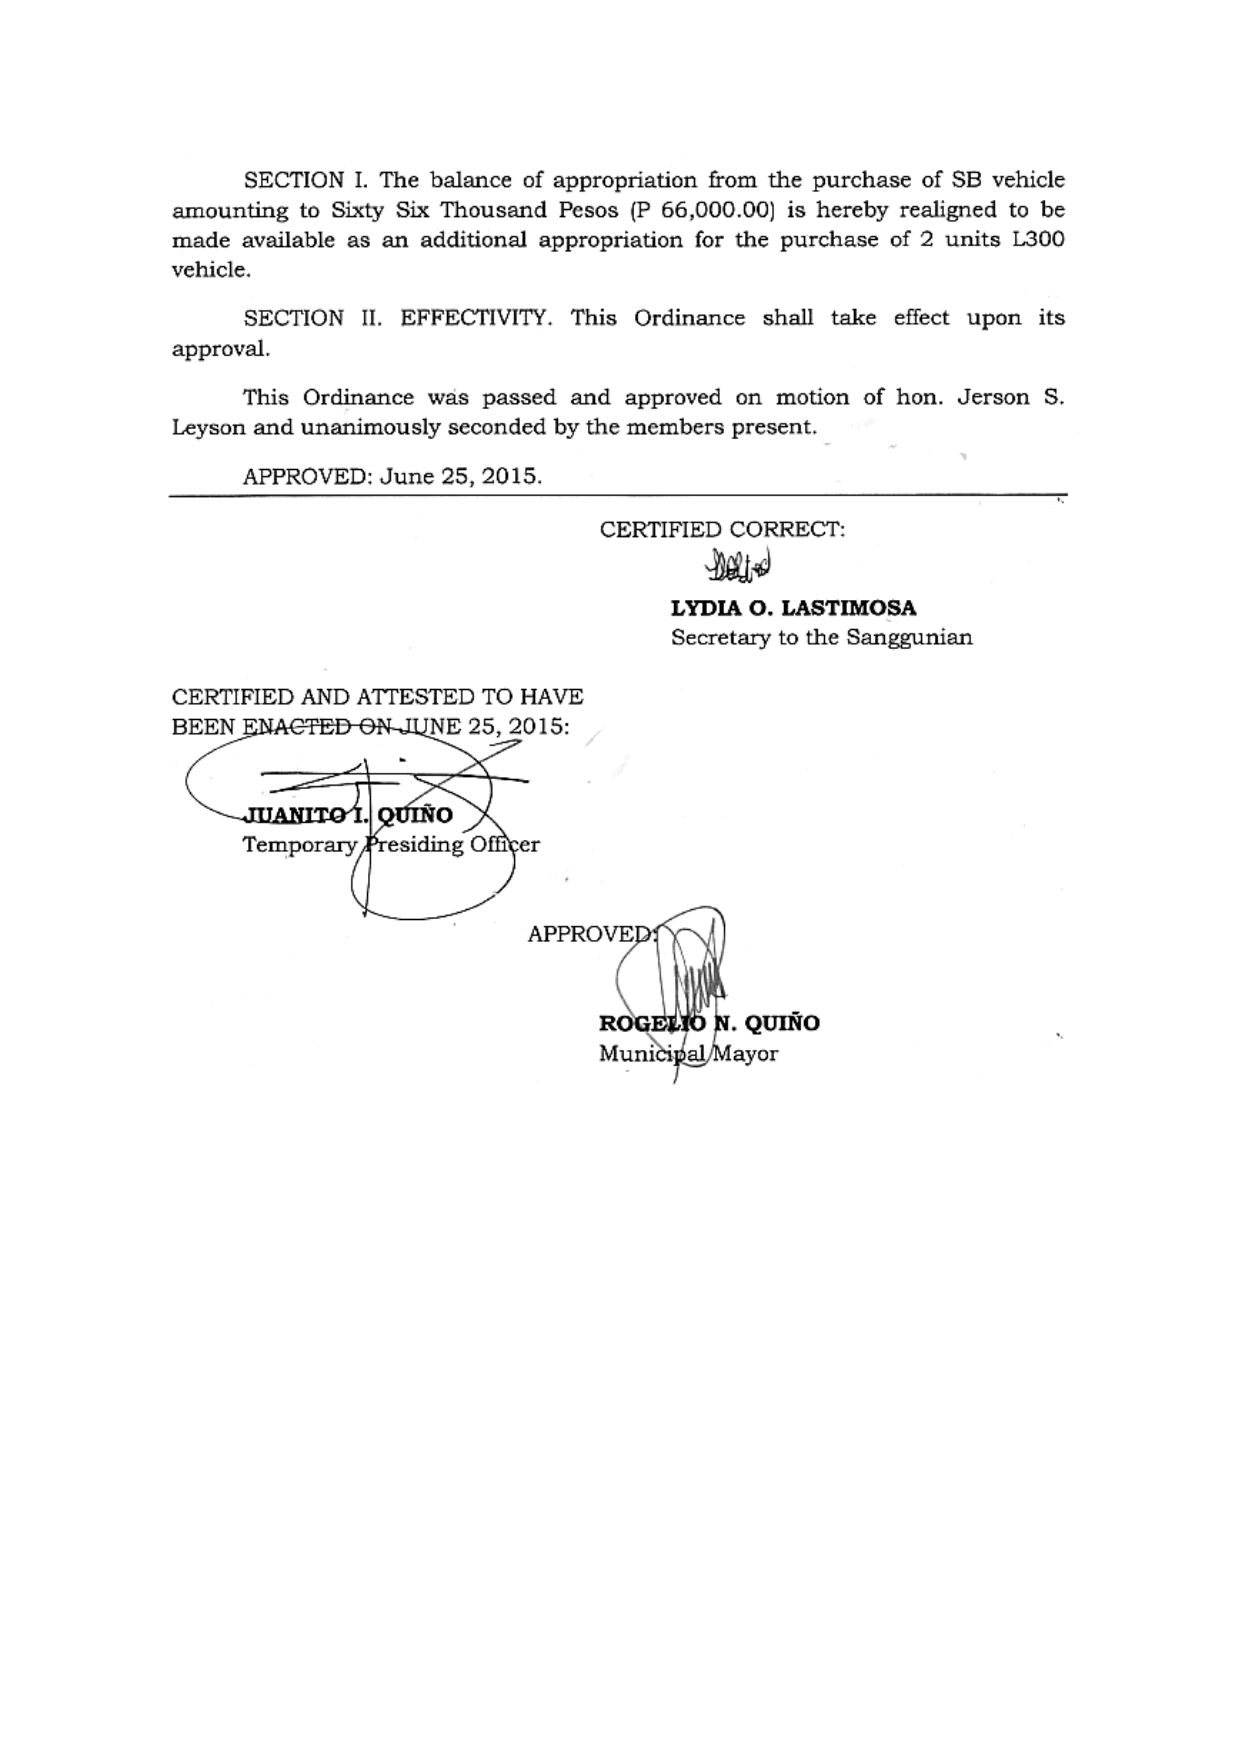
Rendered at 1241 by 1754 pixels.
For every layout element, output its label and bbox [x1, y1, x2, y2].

picture [150, 149, 1091, 1089]
